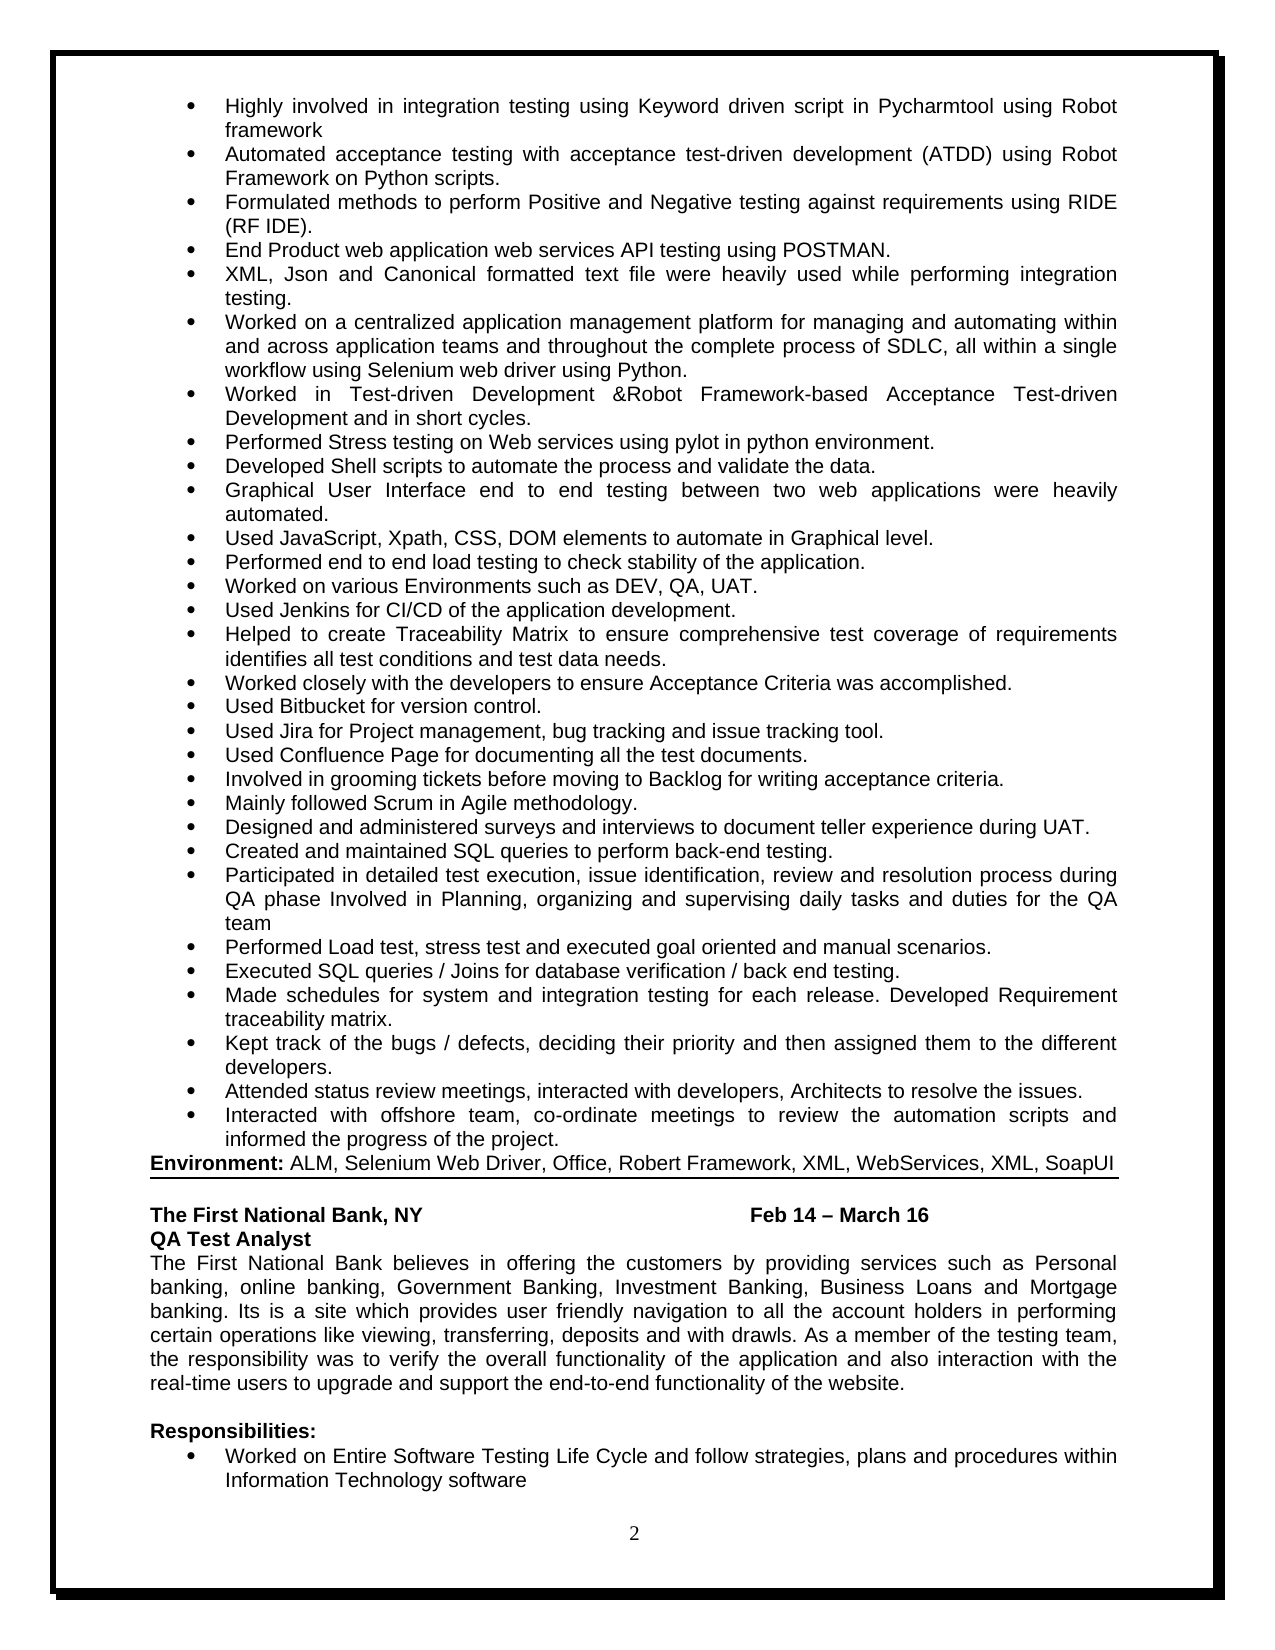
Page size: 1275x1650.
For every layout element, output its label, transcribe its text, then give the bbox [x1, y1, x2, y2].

list Kept track of the bugs / defects, deciding their priority and then assigned them to the different developers. [187, 1031, 1119, 1079]
list Performed Load test, stress test and executed goal oriented and manual scenarios. [187, 935, 1119, 959]
list Worked on various Environments such as DEV, QA, UAT. [187, 574, 1119, 598]
list Worked on Entire Software Testing Life Cycle and follow strategies, plans and procedures within Information Technology software [187, 1444, 1119, 1492]
text QA Test Analyst [150, 1227, 1119, 1251]
list Helped to create Traceability Matrix to ensure comprehensive test coverage of requirements identifies all test conditions and test data needs. [187, 622, 1119, 670]
text The First National Bank believes in offering the customers by providing services such as Personal banking, online banking, Government Banking, Investment Banking, Business Loans and Mortgage banking. Its is a site which provides user friendly navigation to all the account holders in performing certain operations like viewing, transferring, deposits and with drawls. As a member of the testing team, the responsibility was to verify the overall functionality of the application and also interaction with the real-time users to upgrade and support the end-to-end functionality of the website. [150, 1251, 1119, 1394]
list Formulated methods to perform Positive and Negative testing against requirements using RIDE (RF IDE). [187, 190, 1119, 238]
list Interacted with offshore team, co-ordinate meetings to review the automation scripts and informed the progress of the project. [187, 1103, 1119, 1151]
list Worked on a centralized application management platform for managing and automating within and across application teams and throughout the complete process of SDLC, all within a single workflow using Selenium web driver using Python. [187, 310, 1119, 382]
list Designed and administered surveys and interviews to document teller experience during UAT. [187, 815, 1119, 839]
list Used JavaScript, Xpath, CSS, DOM elements to automate in Graphical level. [187, 526, 1119, 550]
list Mainly followed Scrum in Agile methodology. [187, 791, 1119, 815]
list Created and maintained SQL queries to perform back-end testing. [187, 839, 1119, 863]
list Highly involved in integration testing using Keyword driven script in Pycharmtool using Robot framework [187, 94, 1119, 142]
list Used Confluence Page for documenting all the test documents. [187, 742, 1119, 767]
list Worked in Test-driven Development &Robot Framework-based Acceptance Test-driven Development and in short cycles. [187, 382, 1119, 430]
list Developed Shell scripts to automate the process and validate the data. [187, 454, 1119, 478]
list Worked closely with the developers to ensure Acceptance Criteria was accomplished. [187, 670, 1119, 694]
list End Product web application web services API testing using POSTMAN. [187, 238, 1119, 262]
list Participated in detailed test execution, issue identification, review and resolution process during QA phase Involved in Planning, organizing and supervising daily tasks and duties for the QA team [187, 863, 1119, 935]
list Used Jira for Project management, bug tracking and issue tracking tool. [187, 718, 1119, 742]
text The First National Bank, NY Feb 14 – March 16 [150, 1203, 1119, 1227]
list Attended status review meetings, interacted with developers, Architects to resolve the issues. [187, 1079, 1119, 1103]
list Made schedules for system and integration testing for each release. Developed Requirement traceability matrix. [187, 983, 1119, 1031]
list Executed SQL queries / Joins for database verification / back end testing. [187, 959, 1119, 983]
list Performed Stress testing on Web services using pylot in python environment. [187, 430, 1119, 454]
list Used Jenkins for CI/CD of the application development. [187, 598, 1119, 622]
list Performed end to end load testing to check stability of the application. [187, 550, 1119, 574]
list Graphical User Interface end to end testing between two web applications were heavily automated. [187, 478, 1119, 526]
text Responsibilities: [150, 1415, 1119, 1444]
list Automated acceptance testing with acceptance test-driven development (ATDD) using Robot Framework on Python scripts. [187, 142, 1119, 190]
list XML, Json and Canonical formatted text file were heavily used while performing integration testing. [187, 262, 1119, 310]
list Involved in grooming tickets before moving to Backlog for writing acceptance criteria. [187, 767, 1119, 791]
list Used Bitbucket for version control. [187, 694, 1119, 718]
text Environment: ALM, Selenium Web Driver, Office, Robert Framework, XML, WebServices, XML, SoapUI [150, 1151, 1119, 1177]
